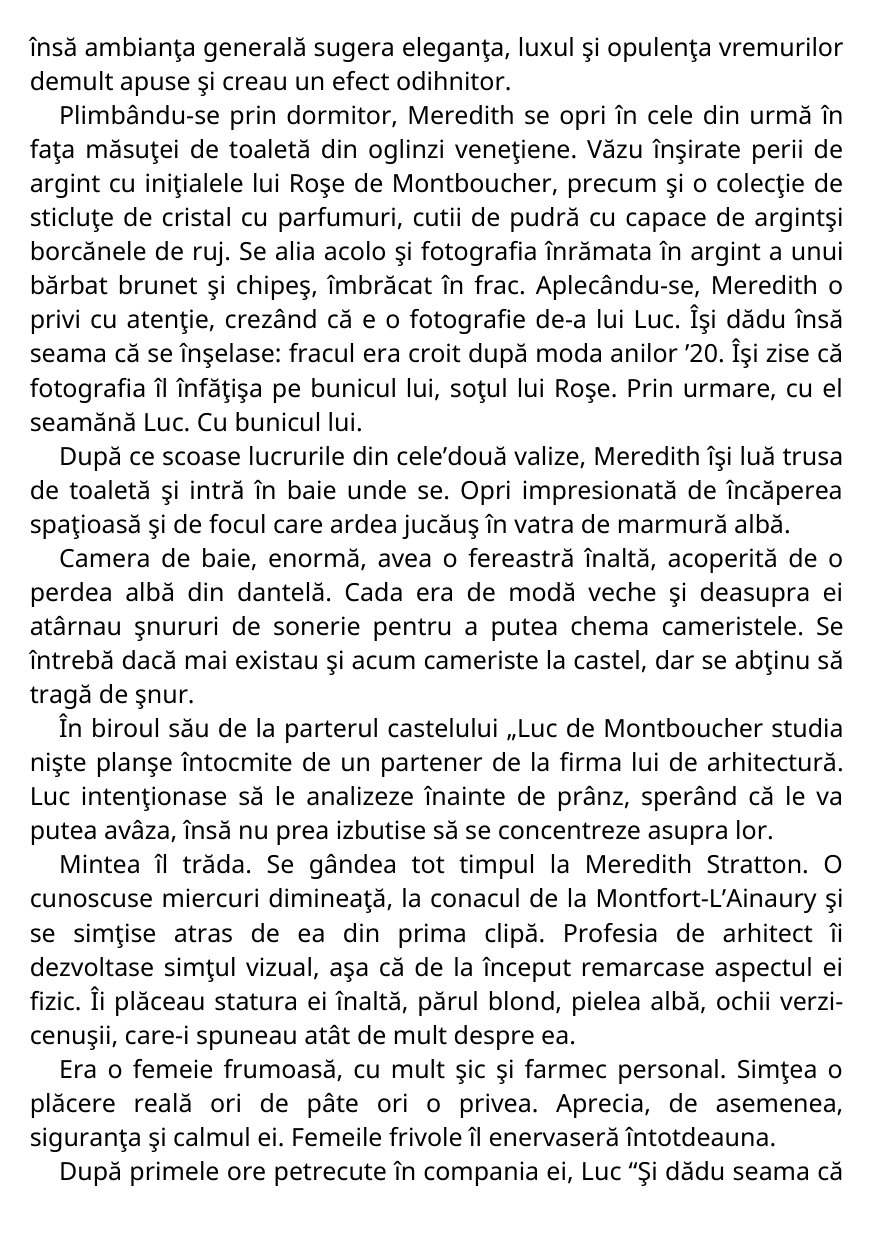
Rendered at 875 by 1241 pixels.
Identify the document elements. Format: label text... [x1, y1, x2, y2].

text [29, 1154, 844, 1188]
text După ce scoase lucrurile din cele’două valize, Meredith îşi luă trusa de toaletă şi intră în baie unde se. Opri impresionată de încăperea spaţioasă şi de focul care ardea jucăuş în vatra de marmură albă. [29, 438, 844, 541]
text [29, 29, 844, 98]
text În biroul său de la parterul castelului „Luc de Montboucher studia nişte planşe întocmite de un partener de la firma lui de arhitectură. Luc intenţionase să le analizeze înainte de prânz, sperând că le va putea avâza, însă nu prea izbutise să se concentreze asupra lor. [29, 711, 844, 847]
text Era o femeie frumoasă, cu mult şic şi farmec personal. Simţea o plăcere reală ori de pâte ori o privea. Aprecia, de asemenea, siguranţa şi calmul ei. Femeile frivole îl enervaseră întotdeauna. [29, 1051, 844, 1154]
text Plimbându-se prin dormitor, Meredith se opri în cele din urmă în faţa măsuţei de toaletă din oglinzi veneţiene. Văzu înşirate perii de argint cu iniţialele lui Roşe de Montboucher, precum şi o colecţie de sticluţe de cristal cu parfumuri, cutii de pudră cu capace de argintşi borcănele de ruj. Se alia acolo şi fotografia înrămata în argint a unui bărbat brunet şi chipeş, îmbrăcat în frac. Aplecându-se, Meredith o privi cu atenţie, crezând că e o fotografie de-a lui Luc. Îşi dădu însă seama că se înşelase: fracul era croit după moda anilor ’20. Îşi zise că fotografia îl înfăţişa pe bunicul lui, soţul lui Roşe. Prin urmare, cu el seamănă Luc. Cu bunicul lui. [29, 98, 844, 438]
text Camera de baie, enormă, avea o fereastră înaltă, acoperită de o perdea albă din dantelă. Cada era de modă veche şi deasupra ei atârnau şnururi de sonerie pentru a putea chema cameristele. Se întrebă dacă mai existau şi acum cameriste la castel, dar se abţinu să tragă de şnur. [29, 541, 844, 711]
text Mintea îl trăda. Se gândea tot timpul la Meredith Stratton. O cunoscuse miercuri dimineaţă, la conacul de la Montfort-L’Ainaury şi se simţise atras de ea din prima clipă. Profesia de arhitect îi dezvoltase simţul vizual, aşa că de la început remarcase aspectul ei fizic. Îi plăceau statura ei înaltă, părul blond, pielea albă, ochii verzi- cenuşii, care-i spuneau atât de mult despre ea. [29, 847, 844, 1051]
